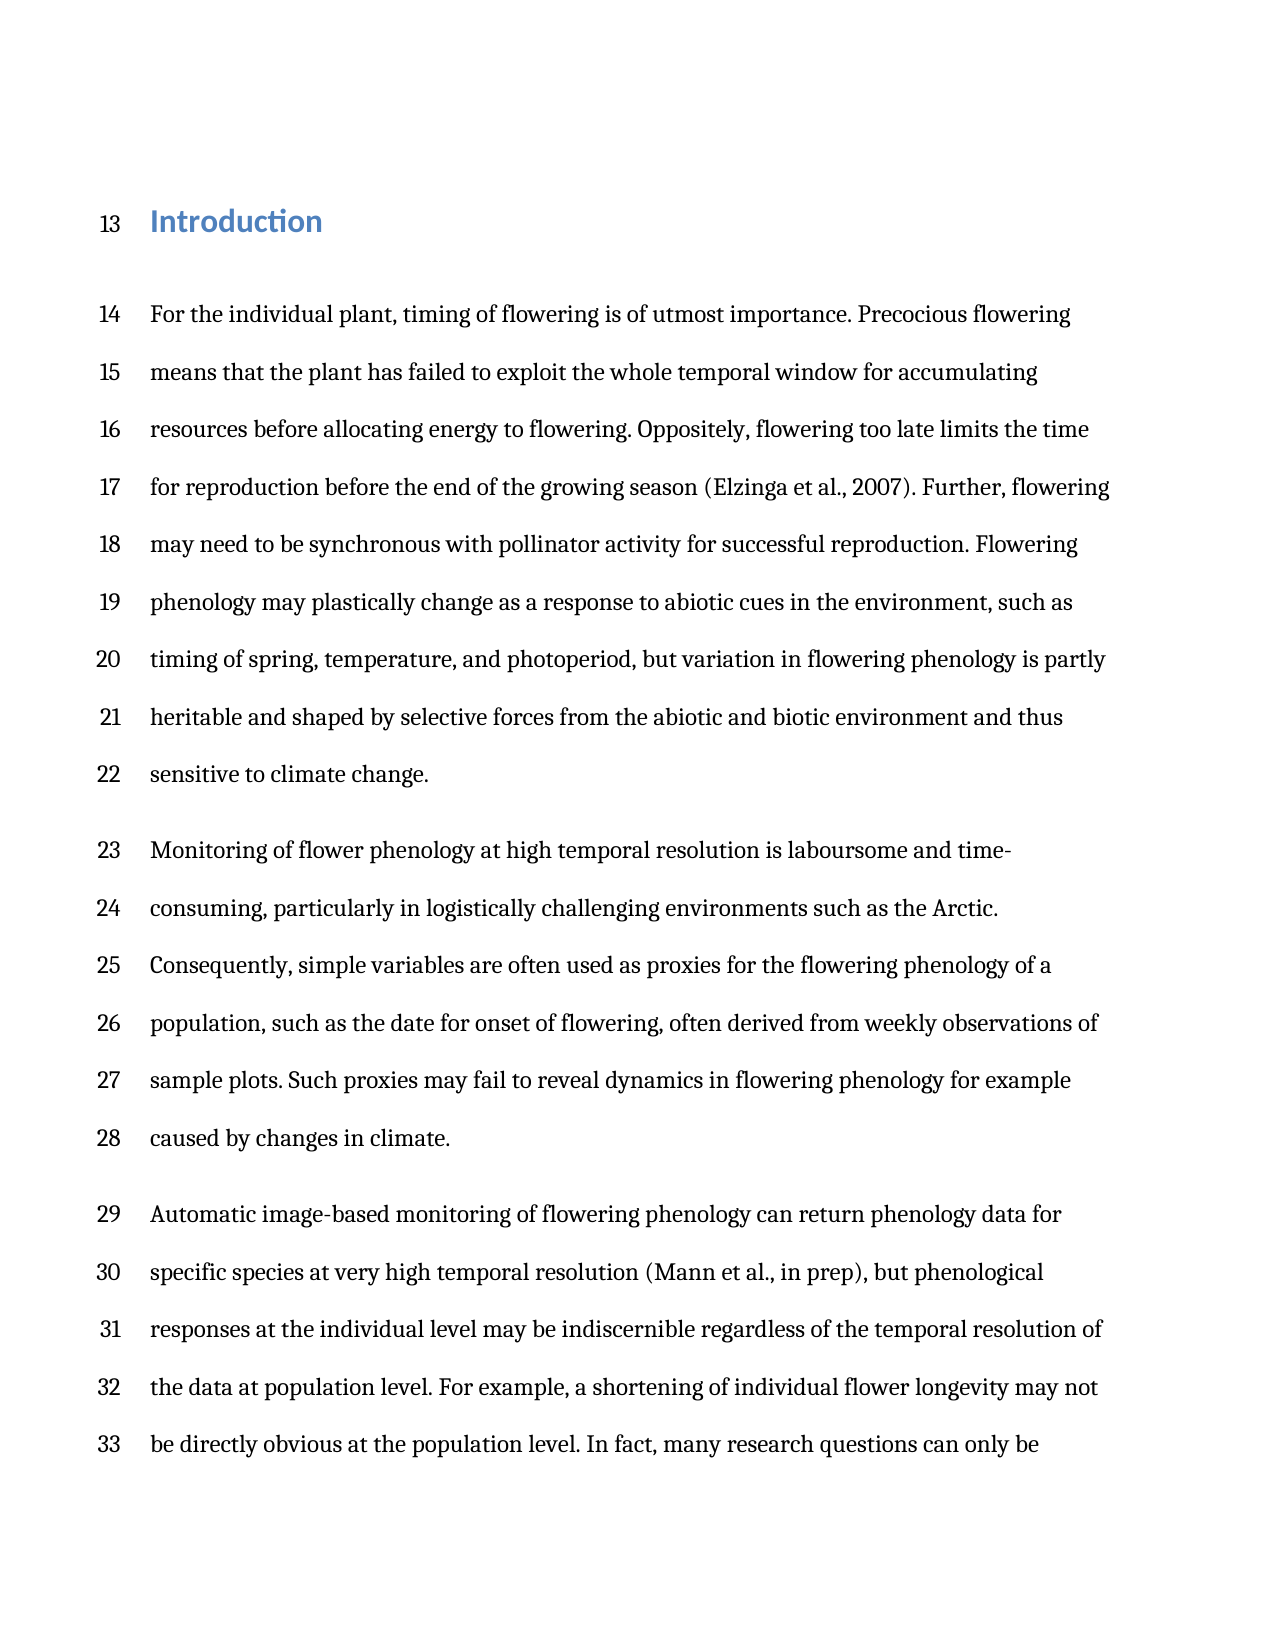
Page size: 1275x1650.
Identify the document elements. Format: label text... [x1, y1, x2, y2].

text For the individual plant, timing of flowering is of utmost importance. Precocious flowering means that the plant has failed to exploit the whole temporal window for accumulating resources before allocating energy to flowering. Oppositely, flowering too late limits the time for reproduction before the end of the growing season (Elzinga et al., 2007). Further, flowering may need to be synchronous with pollinator activity for successful reproduction. Flowering phenology may plastically change as a response to abiotic cues in the environment, such as timing of spring, temperature, and photoperiod, but variation in flowering phenology is partly heritable and shaped by selective forces from the abiotic and biotic environment and thus sensitive to climate change. [150, 300, 1125, 789]
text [150, 1200, 1125, 1459]
text Monitoring of flower phenology at high temporal resolution is laboursome and time-consuming, particularly in logistically challenging environments such as the Arctic. Consequently, simple variables are often used as proxies for the flowering phenology of a population, such as the date for onset of flowering, often derived from weekly observations of sample plots. Such proxies may fail to reveal dynamics in flowering phenology for example caused by changes in climate. [150, 836, 1125, 1153]
subtitle Introduction [150, 200, 1125, 241]
